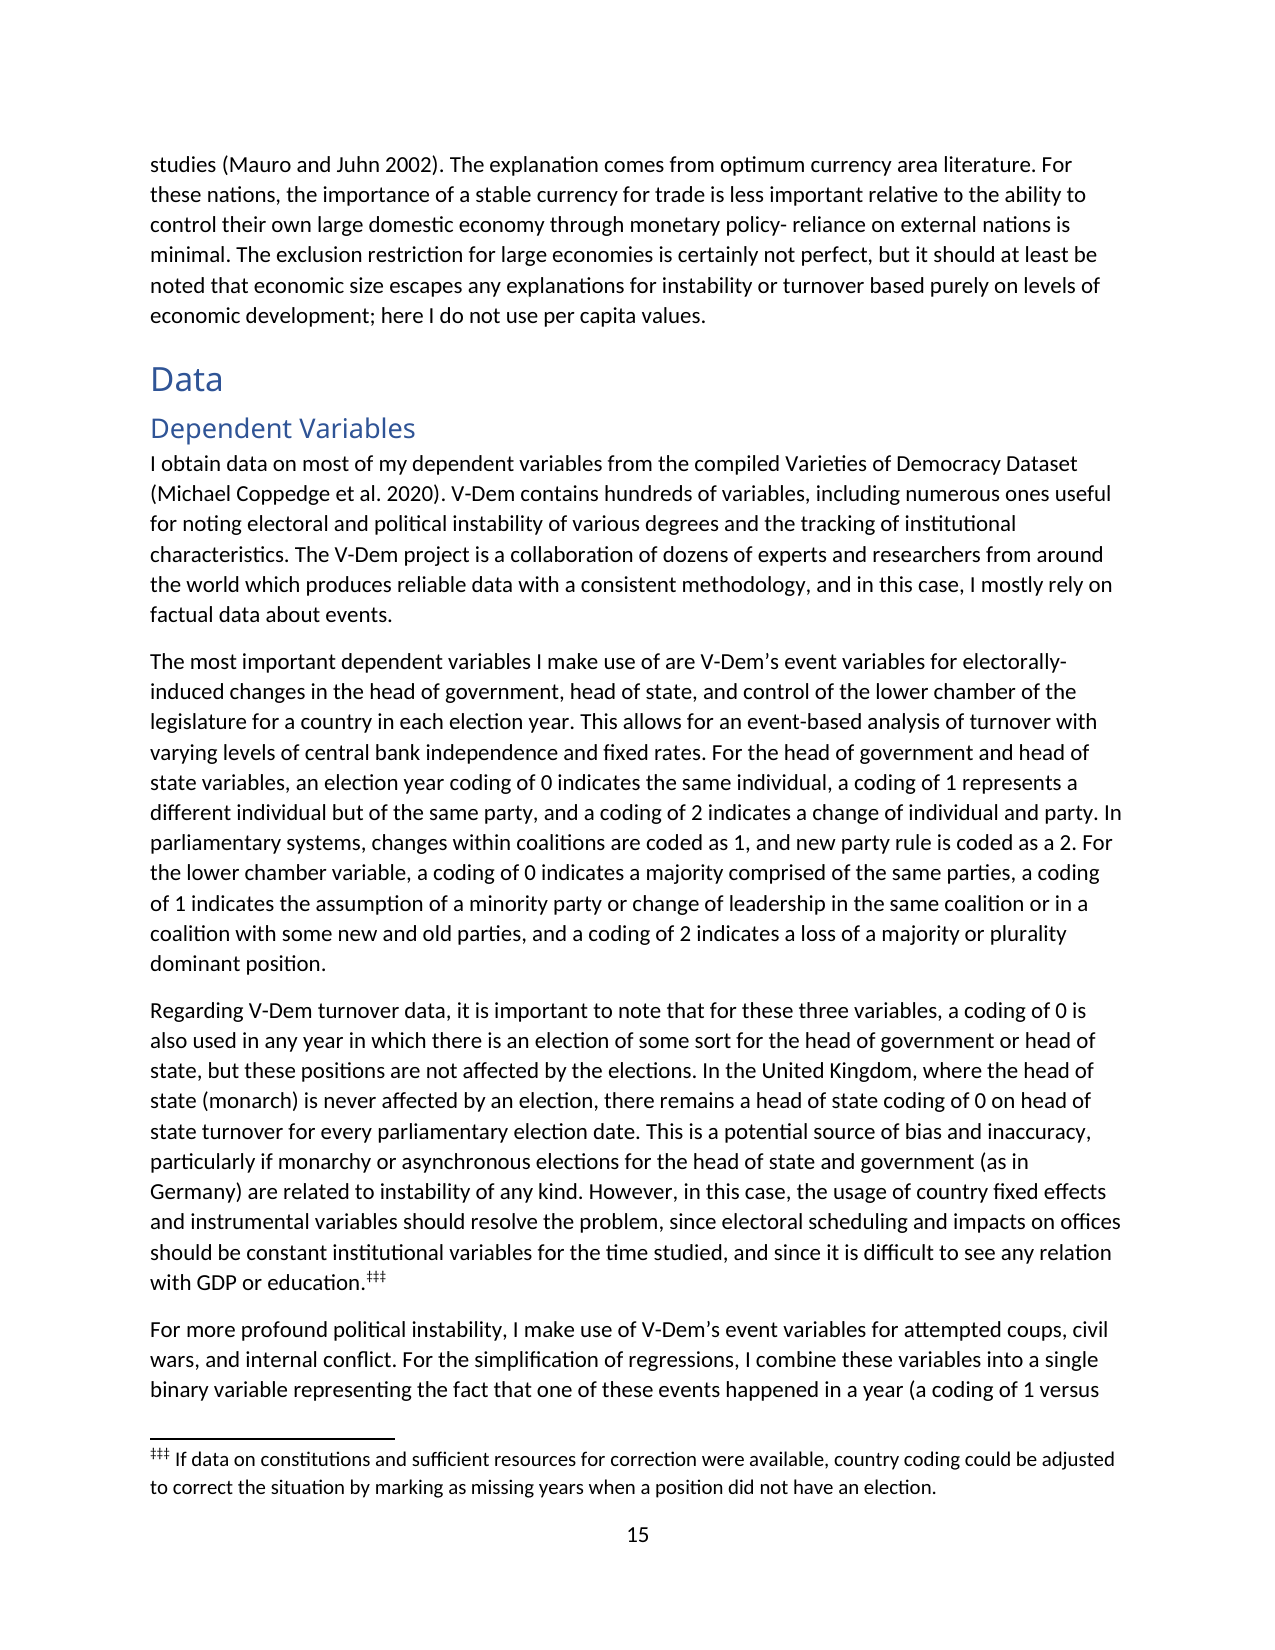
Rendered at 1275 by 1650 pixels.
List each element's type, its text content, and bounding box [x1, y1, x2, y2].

text The most important dependent variables I make use of are V-Dem’s event variables for electorally-induced changes in the head of government, head of state, and control of the lower chamber of the legislature for a country in each election year. This allows for an event-based analysis of turnover with varying levels of central bank independence and fixed rates. For the head of government and head of state variables, an election year coding of 0 indicates the same individual, a coding of 1 represents a different individual but of the same party, and a coding of 2 indicates a change of individual and party. In parliamentary systems, changes within coalitions are coded as 1, and new party rule is coded as a 2. For the lower chamber variable, a coding of 0 indicates a majority comprised of the same parties, a coding of 1 indicates the assumption of a minority party or change of leadership in the same coalition or in a coalition with some new and old parties, and a coding of 2 indicates a loss of a majority or plurality dominant position. [150, 647, 1125, 977]
subtitle Dependent Variables [150, 409, 1125, 446]
text I obtain data on most of my dependent variables from the compiled Varieties of Democracy Dataset (Michael Coppedge et al. 2020). V-Dem contains hundreds of variables, including numerous ones useful for noting electoral and political instability of various degrees and the tracking of institutional characteristics. The V-Dem project is a collaboration of dozens of experts and researchers from around the world which produces reliable data with a consistent methodology, and in this case, I mostly rely on factual data about events. [150, 449, 1125, 628]
subtitle Data [150, 356, 1125, 402]
text Regarding V-Dem turnover data, it is important to note that for these three variables, a coding of 0 is also used in any year in which there is an election of some sort for the head of government or head of state, but these positions are not affected by the elections. In the United Kingdom, where the head of state (monarch) is never affected by an election, there remains a head of state coding of 0 on head of state turnover for every parliamentary election date. This is a potential source of bias and inaccuracy, particularly if monarchy or asynchronous elections for the head of state and government (as in Germany) are related to instability of any kind. However, in this case, the usage of country fixed effects and instrumental variables should resolve the problem, since electoral scheduling and impacts on offices should be constant institutional variables for the time studied, and since it is difficult to see any relation with GDP or education. [150, 996, 1125, 1296]
